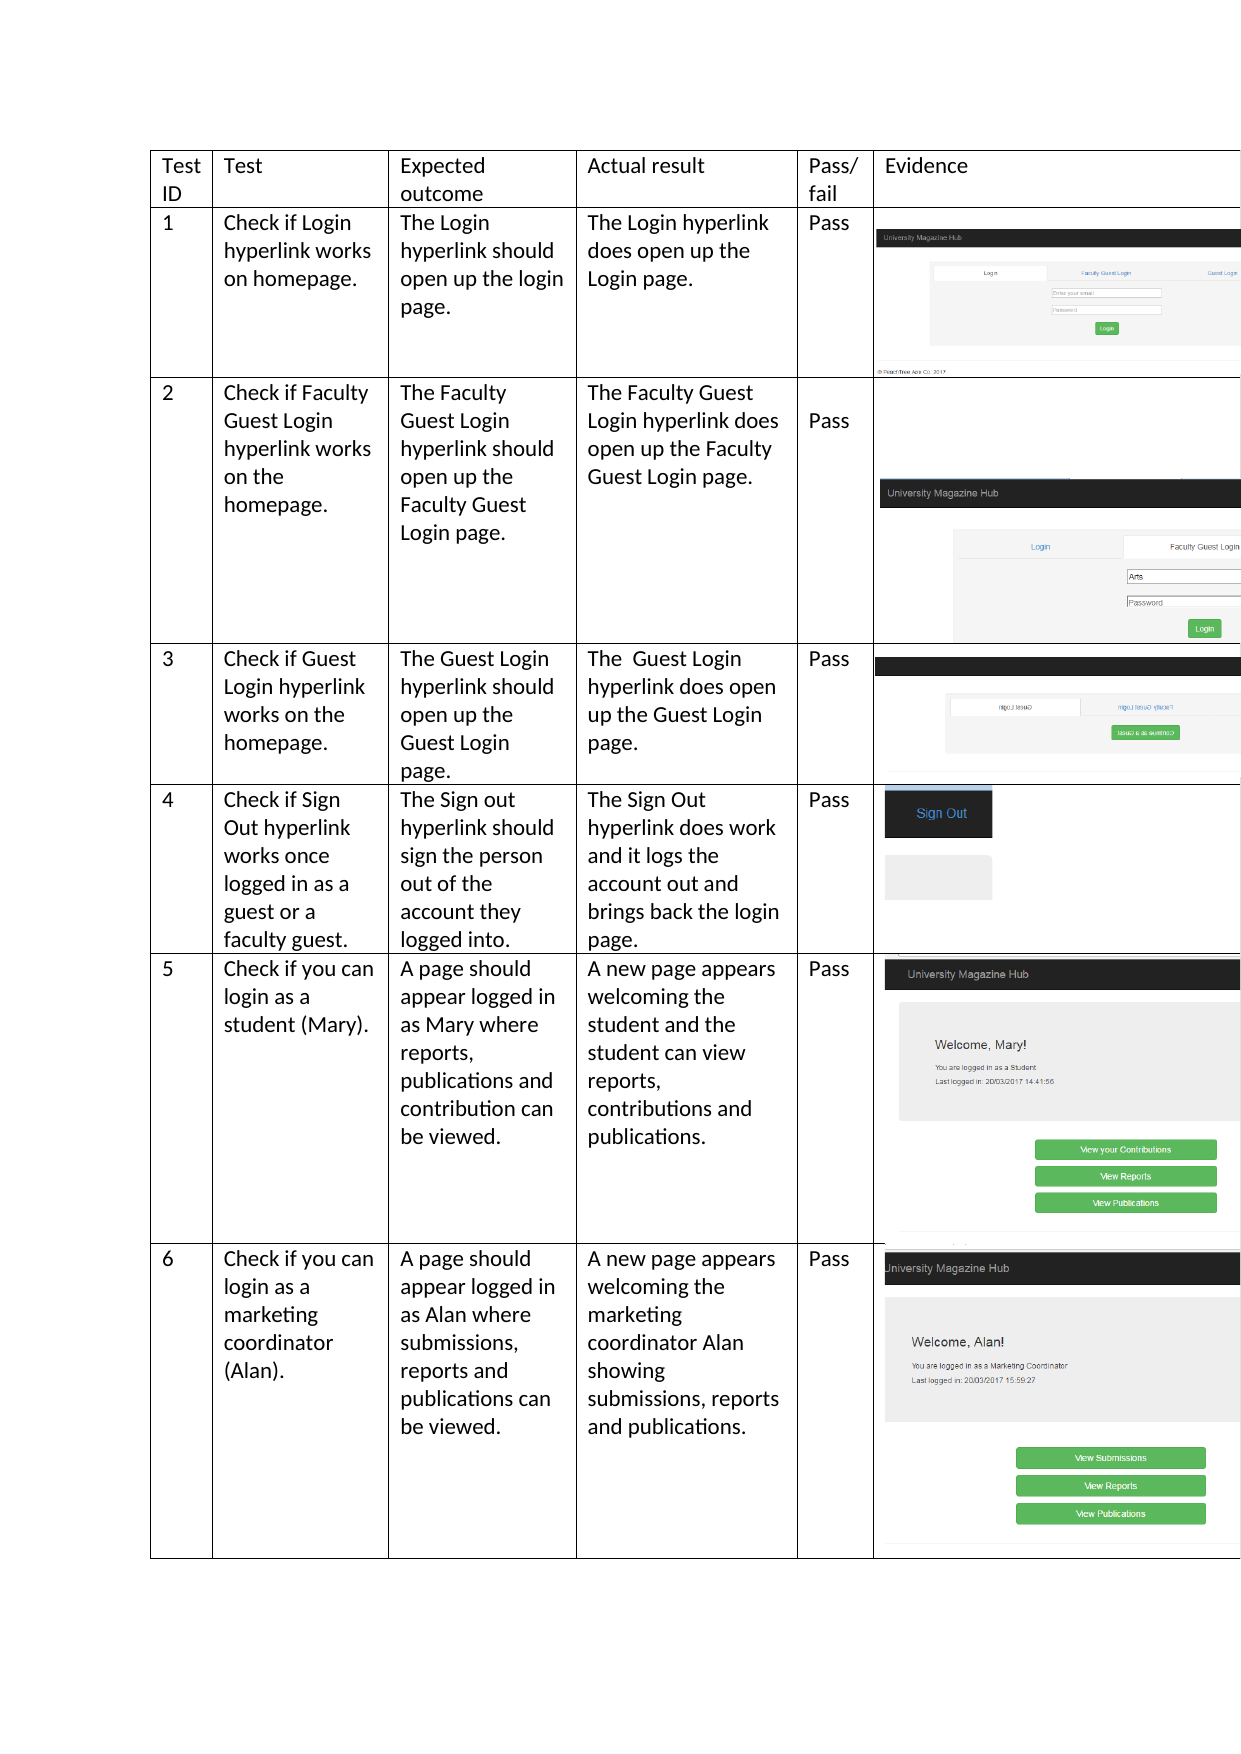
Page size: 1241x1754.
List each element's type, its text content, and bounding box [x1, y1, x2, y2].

table_cell 2 [151, 378, 212, 643]
table_cell [874, 954, 884, 1243]
table_cell The Login hyperlink does open up the Login page. [577, 208, 797, 377]
table_cell The Faculty Guest Login hyperlink does open up the Faculty Guest Login page. [577, 378, 797, 643]
table_cell The Faculty Guest Login hyperlink should open up the Faculty Guest Login page. [389, 378, 576, 643]
table_cell [874, 1244, 884, 1558]
table_cell Check if Guest Login hyperlink works on the homepage. [213, 644, 388, 784]
table_header Expected outcome [389, 151, 576, 207]
table_cell A new page appears welcoming the marketing coordinator Alan showing submissions, reports and publications. [577, 1244, 797, 1558]
table_header Test ID [151, 151, 212, 207]
table_cell Check if Faculty Guest Login hyperlink works on the homepage. [213, 378, 388, 643]
table_cell Check if you can login as a student (Mary). [213, 954, 388, 1243]
table_cell 3 [151, 644, 212, 784]
picture [875, 654, 1182, 777]
table_cell 5 [151, 954, 212, 1243]
table_header Pass/fail [798, 151, 873, 207]
table_cell Pass [798, 208, 873, 377]
table_cell Pass [798, 644, 873, 784]
table_cell [874, 644, 1240, 784]
table_cell Check if Login hyperlink works on homepage. [213, 208, 388, 377]
picture [880, 478, 1241, 643]
table_header Test [213, 151, 388, 207]
table_cell Check if Sign Out hyperlink works once logged in as a guest or a faculty guest. [213, 785, 388, 953]
table_cell A new page appears welcoming the student and the student can view reports, contributions and publications. [577, 954, 797, 1243]
table_cell Pass [798, 785, 873, 953]
table_cell 6 [151, 1244, 212, 1558]
table_cell The Sign out hyperlink should sign the person out of the account they logged into. [389, 785, 576, 953]
picture [884, 785, 993, 900]
picture [884, 954, 1241, 1558]
table_cell Pass [798, 954, 873, 1243]
table_cell [874, 378, 1240, 643]
table_cell A page should appear logged in as Alan where submissions, reports and publications can be viewed. [389, 1244, 576, 1558]
table_cell [874, 208, 1240, 377]
table_cell 4 [151, 785, 212, 953]
table_header Actual result [577, 151, 797, 207]
table_cell The Guest Login hyperlink does open up the Guest Login page. [577, 644, 797, 784]
table_cell Check if you can login as a marketing coordinator (Alan). [213, 1244, 388, 1558]
table_cell The Sign Out hyperlink does work and it logs the account out and brings back the login page. [577, 785, 797, 953]
table_cell The Guest Login hyperlink should open up the Guest Login page. [389, 644, 576, 784]
table_cell 1 [151, 208, 212, 377]
table_cell [874, 785, 1240, 953]
table_header Evidence [874, 151, 1240, 207]
table_cell The Login hyperlink should open up the login page. [389, 208, 576, 377]
table_cell A page should appear logged in as Mary where reports, publications and contribution can be viewed. [389, 954, 576, 1243]
picture [875, 229, 1241, 378]
table_cell Pass [798, 1244, 873, 1558]
table_cell Pass [798, 378, 873, 643]
